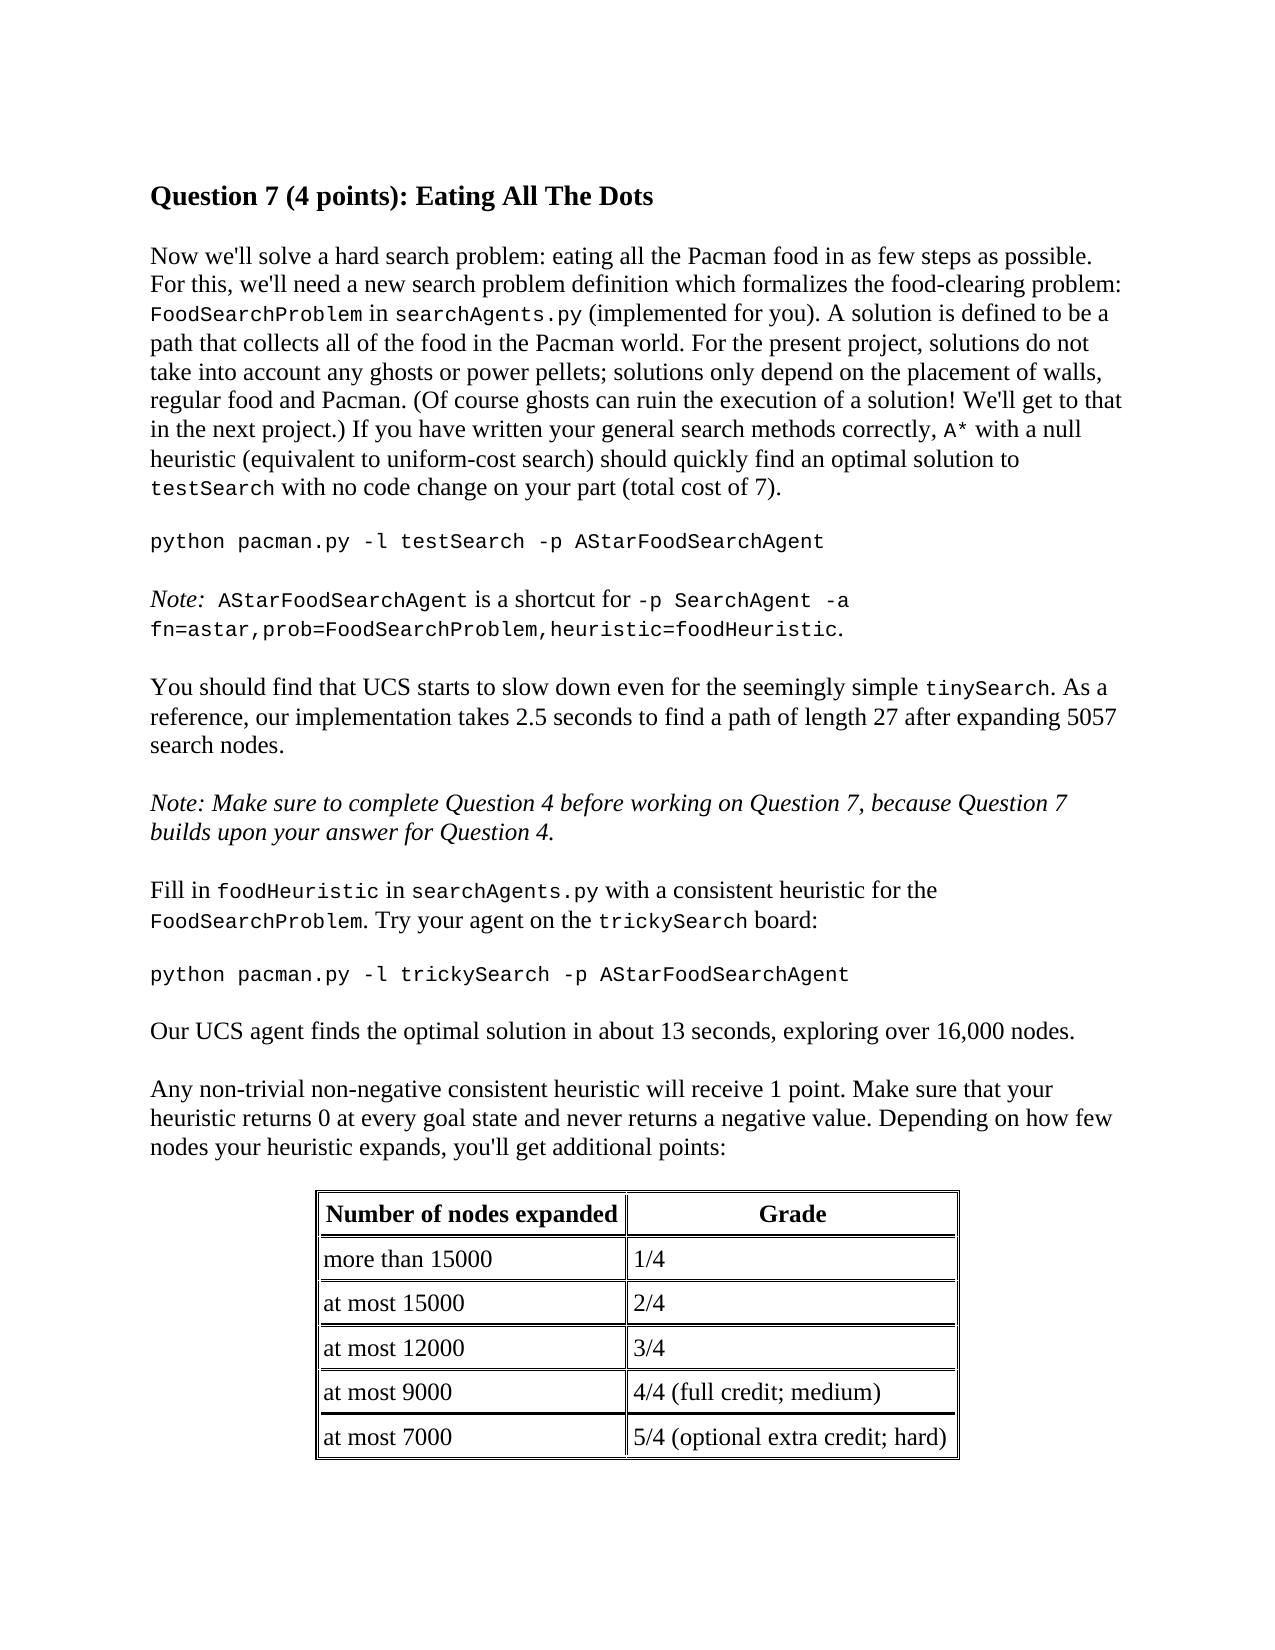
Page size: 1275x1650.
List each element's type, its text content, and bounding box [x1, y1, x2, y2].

table_cell 3/4 [628, 1323, 957, 1368]
text You should find that UCS starts to slow down even for the seemingly simple tinySearch. As a reference, our implementation takes 2.5 seconds to find a path of length 27 after expanding 5057 search nodes. [150, 672, 1125, 759]
table_header Grade [627, 1193, 957, 1234]
table_cell 5/4 (optional extra credit; hard) [627, 1412, 957, 1457]
table_cell at most 7000 [319, 1412, 627, 1457]
text Now we'll solve a hard search problem: eating all the Pacman food in as few steps as possible. For this, we'll need a new search problem definition which formalizes the food-clearing problem: FoodSearchProblem in searchAgents.py (implemented for you). A solution is defined to be a path that collects all of the food in the Pacman world. For the present project, solutions do not take into account any ghosts or power pellets; solutions only depend on the placement of walls, regular food and Pacman. (Of course ghosts can ruin the execution of a solution! We'll get to that in the next project.) If you have written your general search methods correctly, A* with a null heuristic (equivalent to uniform-cost search) should quickly find an optimal solution to testSearch with no code change on your part (total cost of 7). [150, 241, 1125, 502]
text Any non-trivial non-negative consistent heuristic will receive 1 point. Make sure that your heuristic returns 0 at every goal state and never returns a negative value. Depending on how few nodes your heuristic expands, you'll get additional points: [150, 1074, 1125, 1161]
text Our UCS agent finds the optimal solution in about 13 seconds, exploring over 16,000 nodes. [150, 1016, 1125, 1045]
text python pacman.py -l testSearch -p AStarFoodSearchAgent [150, 531, 1125, 555]
table_cell more than 15000 [319, 1234, 625, 1279]
text Fill in foodHeuristic in searchAgents.py with a consistent heuristic for the FoodSearchProblem. Try your agent on the trickySearch board: [150, 875, 1125, 934]
table_cell 4/4 (full credit; medium) [627, 1368, 958, 1412]
table_cell at most 12000 [319, 1323, 625, 1368]
text python pacman.py -l trickySearch -p AStarFoodSearchAgent [150, 963, 1125, 987]
table_cell 1/4 [628, 1234, 957, 1279]
table_cell at most 9000 [317, 1368, 627, 1412]
table_cell 2/4 [627, 1279, 958, 1323]
table_header Number of nodes expanded [319, 1193, 627, 1234]
table_cell at most 15000 [317, 1279, 627, 1323]
text Note: Make sure to complete Question 4 before working on Question 7, because Question 7 builds upon your answer for Question 4. [150, 788, 1125, 846]
subtitle Question 7 (4 points): Eating All The Dots [150, 179, 1125, 212]
text Note: AStarFoodSearchAgent is a shortcut for -p SearchAgent -a fn=astar,prob=FoodSearchProblem,heuristic=foodHeuristic. [150, 584, 1125, 643]
